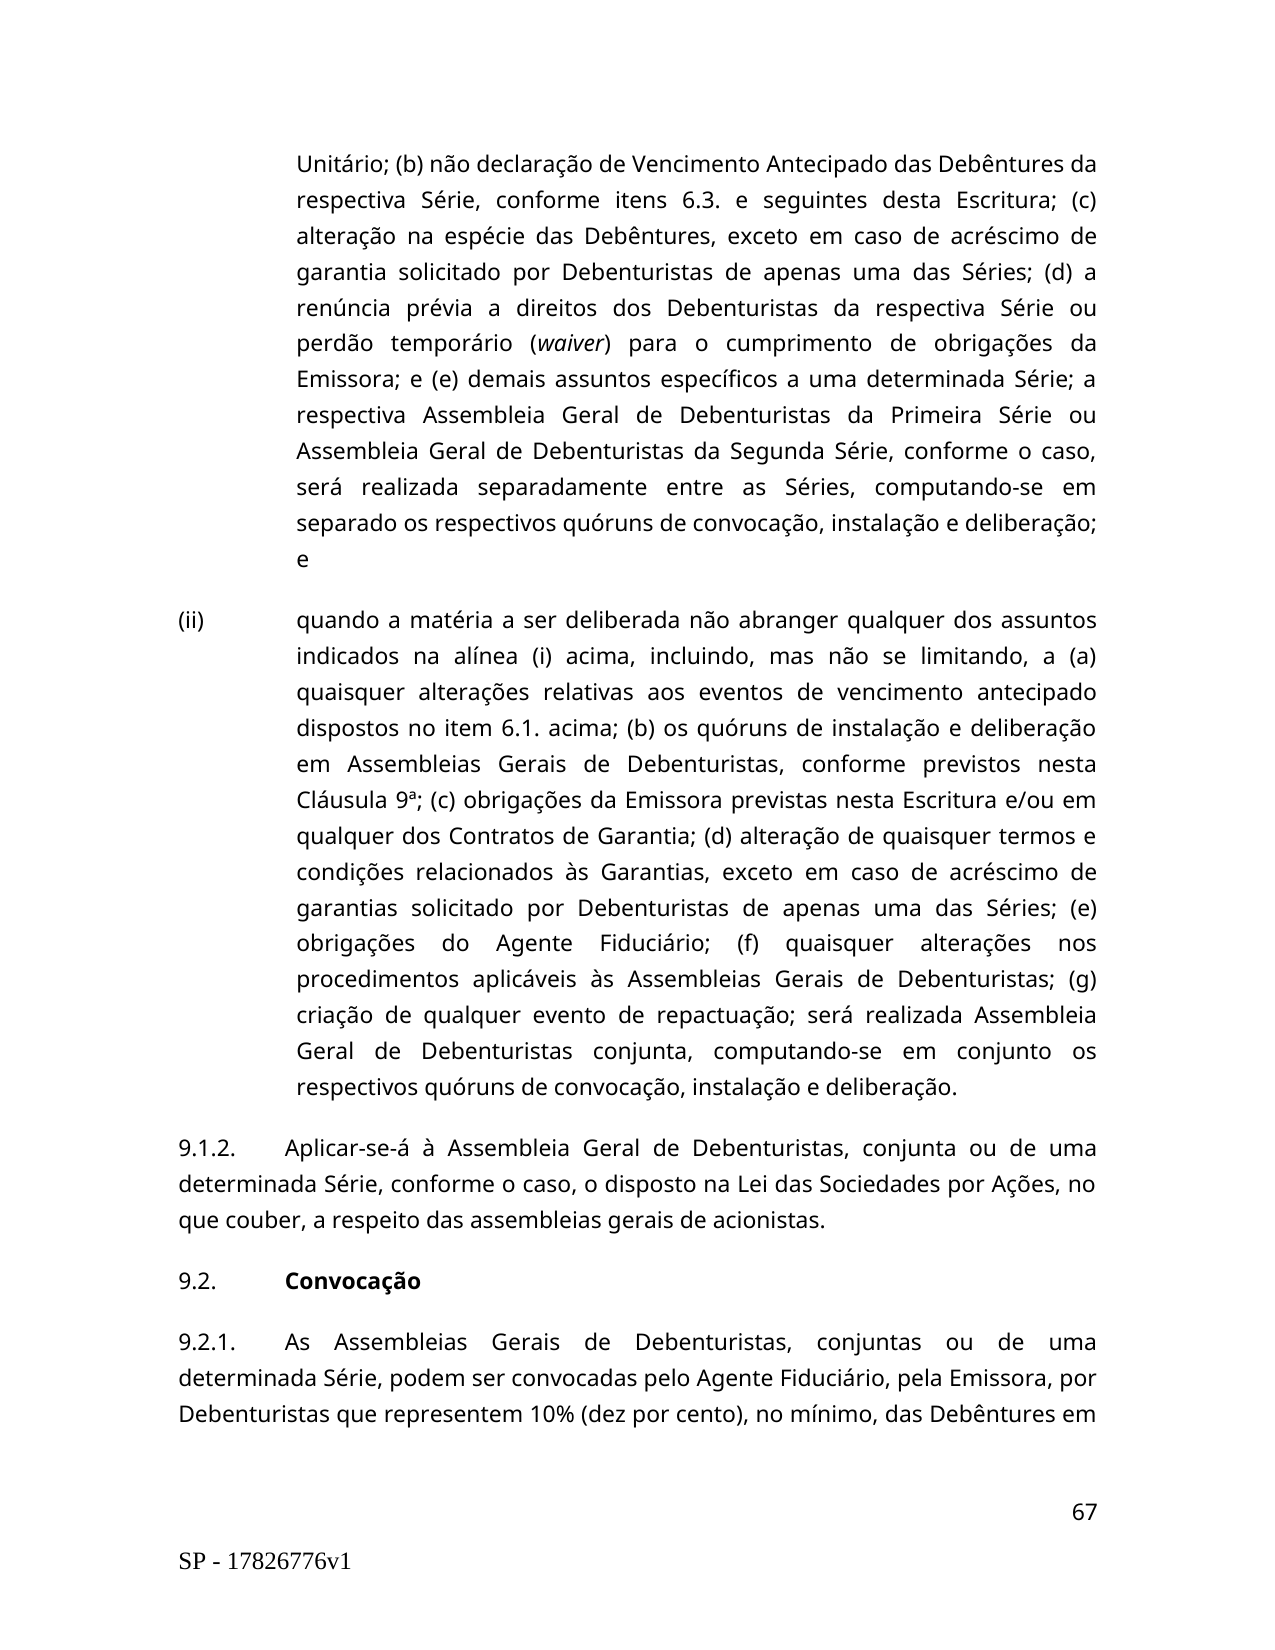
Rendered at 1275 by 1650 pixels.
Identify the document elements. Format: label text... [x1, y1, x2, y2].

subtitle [178, 148, 1098, 574]
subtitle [178, 1326, 1098, 1429]
subtitle Convocação [178, 1265, 1098, 1296]
subtitle quando a matéria a ser deliberada não abranger qualquer dos assuntos indicados na alínea (i) acima, incluindo, mas não se limitando, a (a) quaisquer alterações relativas aos eventos de vencimento antecipado dispostos no item 6.1. acima; (b) os quóruns de instalação e deliberação em Assembleias Gerais de Debenturistas, conforme previstos nesta Cláusula 9ª; (c) obrigações da Emissora previstas nesta Escritura e/ou em qualquer dos Contratos de Garantia; (d) alteração de quaisquer termos e condições relacionados às Garantias, exceto em caso de acréscimo de garantias solicitado por Debenturistas de apenas uma das Séries; (e) obrigações do Agente Fiduciário; (f) quaisquer alterações nos procedimentos aplicáveis às Assembleias Gerais de Debenturistas; (g) criação de qualquer evento de repactuação; será realizada Assembleia Geral de Debenturistas conjunta, computando-se em conjunto os respectivos quóruns de convocação, instalação e deliberação. [178, 604, 1098, 1102]
subtitle Aplicar-se-á à Assembleia Geral de Debenturistas, conjunta ou de uma determinada Série, conforme o caso, o disposto na Lei das Sociedades por Ações, no que couber, a respeito das assembleias gerais de acionistas. [178, 1132, 1098, 1235]
